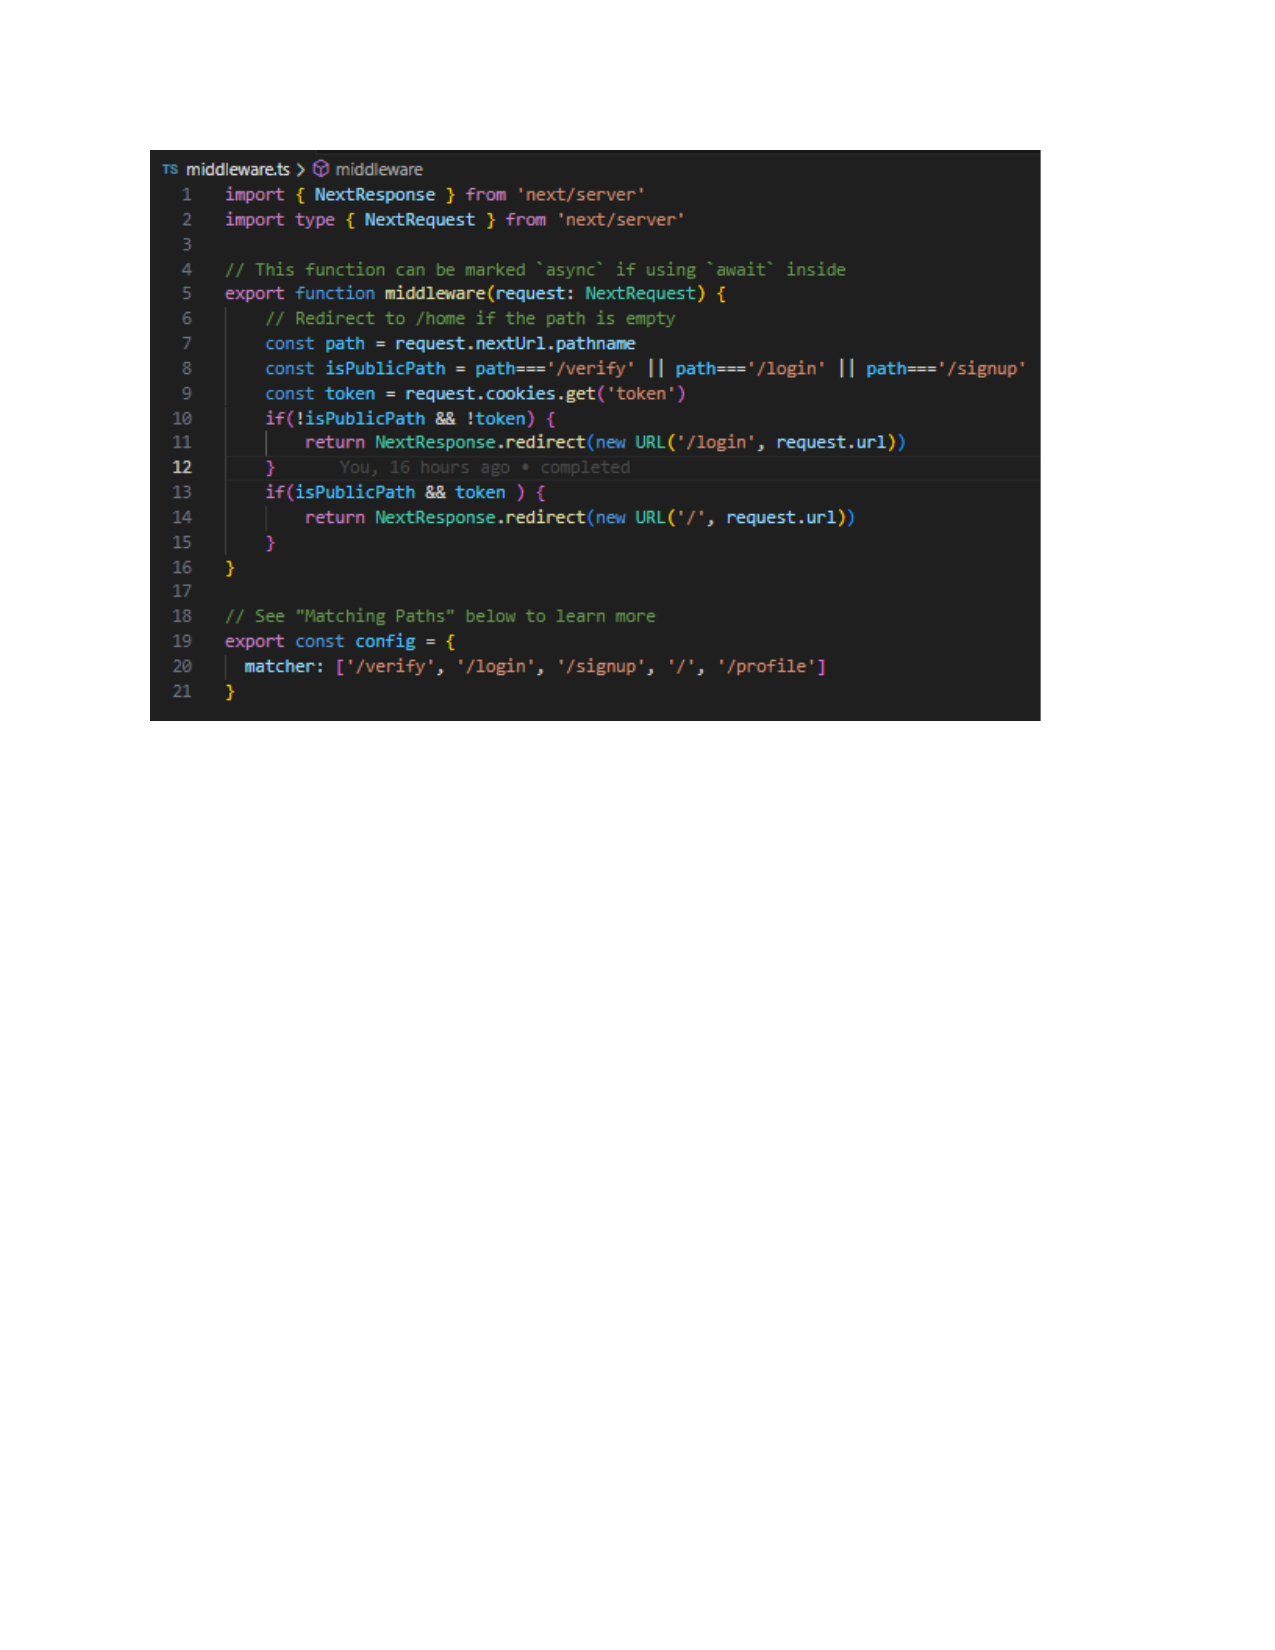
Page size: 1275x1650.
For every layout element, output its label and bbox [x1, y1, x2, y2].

picture [150, 150, 1041, 721]
